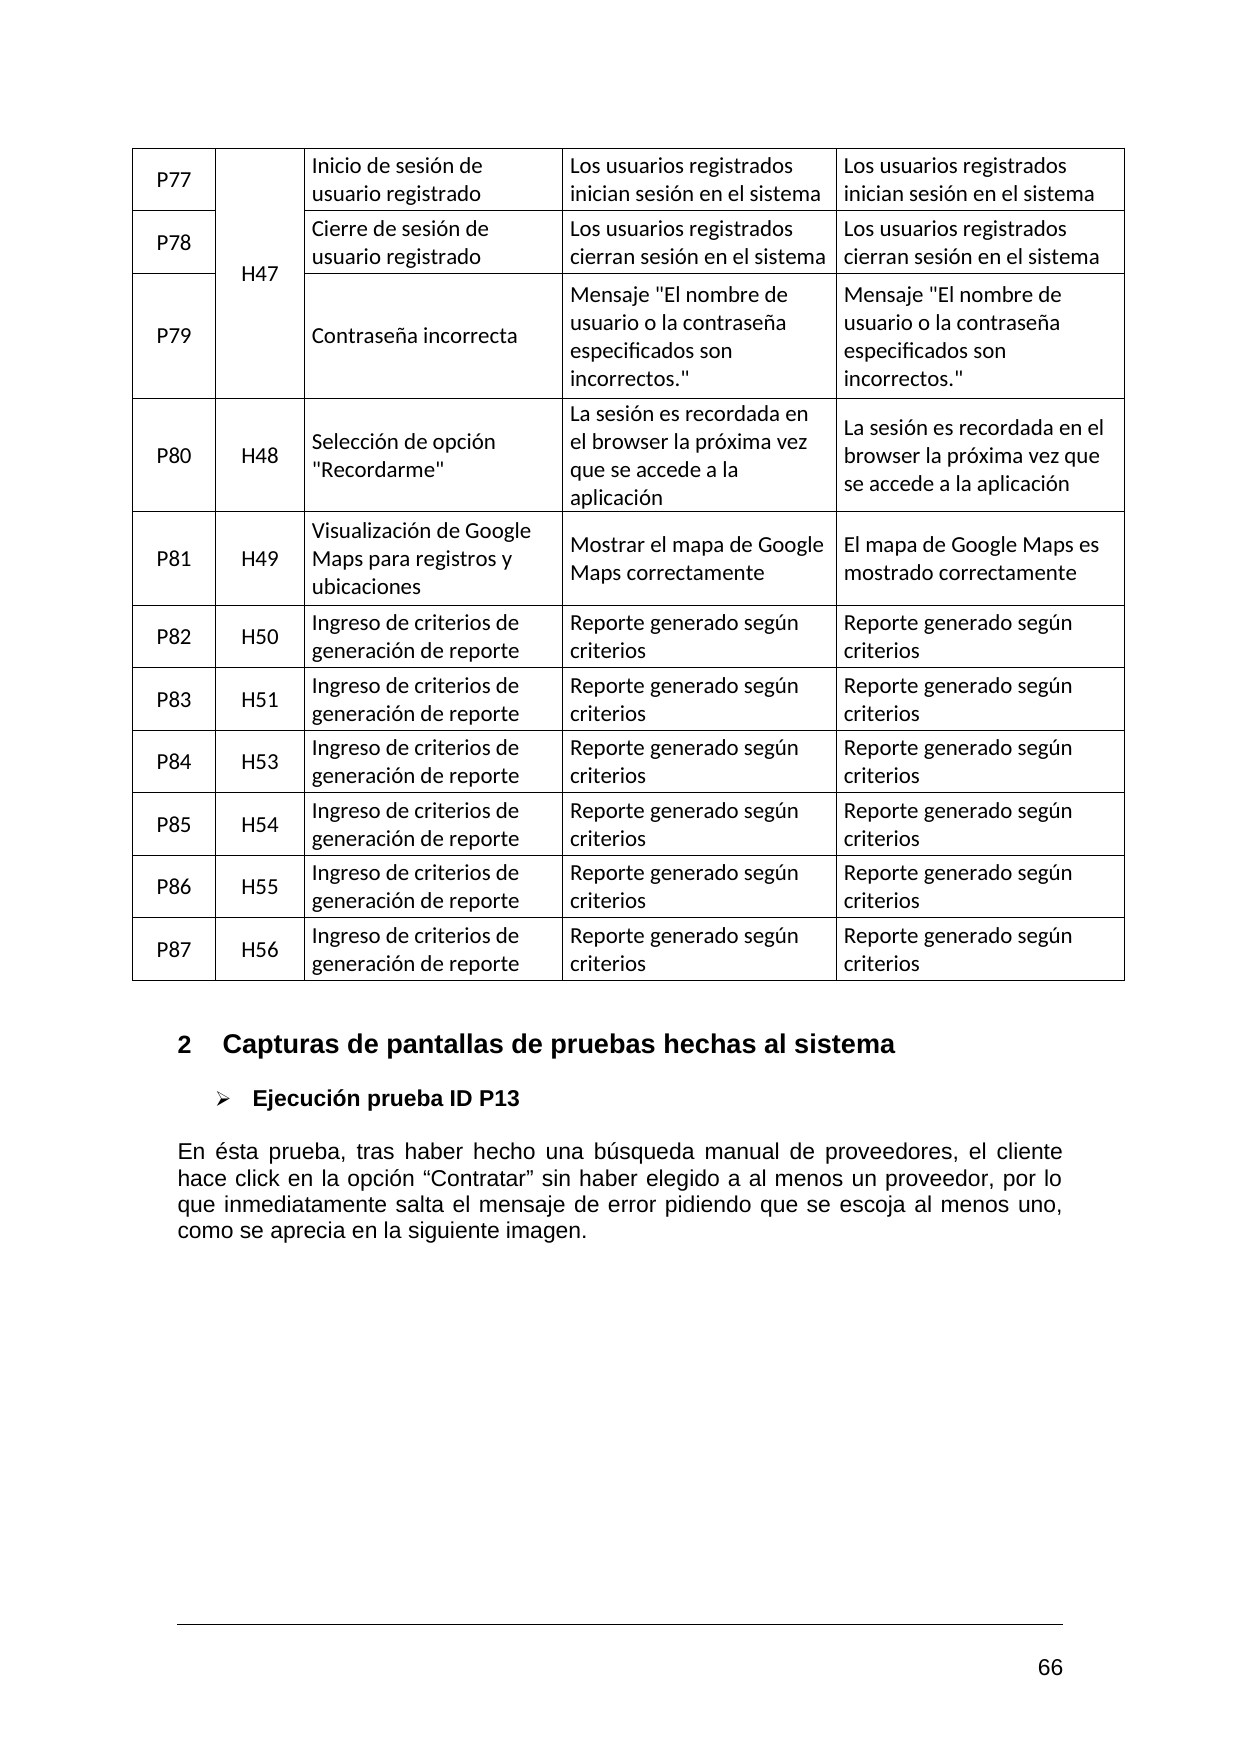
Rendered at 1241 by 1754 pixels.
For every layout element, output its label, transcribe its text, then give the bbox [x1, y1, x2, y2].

table_cell P80 [133, 399, 215, 511]
table_cell Reporte generado según criterios [837, 731, 1124, 792]
table_cell Reporte generado según criterios [563, 793, 836, 854]
table_cell H50 [216, 606, 304, 667]
table_cell H56 [216, 918, 304, 979]
table_cell P79 [133, 274, 215, 398]
table_cell La sesión es recordada en el browser la próxima vez que se accede a la aplicación [837, 399, 1124, 511]
table_cell P86 [133, 856, 215, 917]
table_cell Los usuarios registrados cierran sesión en el sistema [837, 211, 1124, 273]
table_cell Cierre de sesión de usuario registrado [305, 211, 562, 273]
table_cell Visualización de Google Maps para registros y ubicaciones [305, 512, 562, 604]
list Ejecución prueba ID P13 [215, 1085, 1063, 1112]
table_cell Inicio de sesión de usuario registrado [305, 149, 562, 210]
table_cell Reporte generado según criterios [837, 856, 1124, 917]
table_cell El mapa de Google Maps es mostrado correctamente [837, 512, 1124, 604]
table_cell Mostrar el mapa de Google Maps correctamente [563, 512, 836, 604]
table_cell Reporte generado según criterios [837, 668, 1124, 729]
table_cell Ingreso de criterios de generación de reporte [305, 668, 562, 729]
table_cell Los usuarios registrados inician sesión en el sistema [837, 149, 1124, 210]
table_cell Reporte generado según criterios [563, 606, 836, 667]
table_cell Reporte generado según criterios [837, 918, 1124, 979]
table_cell Ingreso de criterios de generación de reporte [305, 918, 562, 979]
table_cell Ingreso de criterios de generación de reporte [305, 606, 562, 667]
table_cell P78 [133, 211, 215, 273]
table_cell H54 [216, 793, 304, 854]
table_cell P82 [133, 606, 215, 667]
table_cell Contraseña incorrecta [305, 274, 562, 398]
table_cell P84 [133, 731, 215, 792]
table_cell La sesión es recordada en el browser la próxima vez que se accede a la aplicación [563, 399, 836, 511]
table_cell P87 [133, 918, 215, 979]
table_cell Ingreso de criterios de generación de reporte [305, 793, 562, 854]
table_cell Los usuarios registrados cierran sesión en el sistema [563, 211, 836, 273]
subtitle Capturas de pantallas de pruebas hechas al sistema [177, 1028, 1063, 1059]
table_cell Los usuarios registrados inician sesión en el sistema [563, 149, 836, 210]
text En ésta prueba, tras haber hecho una búsqueda manual de proveedores, el cliente hace click en la opción “Contratar” sin haber elegido a al menos un proveedor, por lo que inmediatamente salta el mensaje de error pidiendo que se escoja al menos uno, como se aprecia en la siguiente imagen. [177, 1138, 1063, 1243]
table_cell P85 [133, 793, 215, 854]
table_cell Ingreso de criterios de generación de reporte [305, 856, 562, 917]
table_cell Reporte generado según criterios [563, 918, 836, 979]
table_cell Reporte generado según criterios [837, 606, 1124, 667]
table_cell P81 [133, 512, 215, 604]
table_cell Mensaje "El nombre de usuario o la contraseña especificados son incorrectos." [563, 274, 836, 398]
table_cell P77 [133, 149, 215, 210]
table_cell Reporte generado según criterios [837, 793, 1124, 854]
table_cell H49 [216, 512, 304, 604]
table_cell H55 [216, 856, 304, 917]
table_cell H48 [216, 399, 304, 511]
table_cell Reporte generado según criterios [563, 731, 836, 792]
table_cell H53 [216, 731, 304, 792]
table_cell Ingreso de criterios de generación de reporte [305, 731, 562, 792]
table_cell H51 [216, 668, 304, 729]
table_cell Mensaje "El nombre de usuario o la contraseña especificados son incorrectos." [837, 274, 1124, 398]
table_cell Reporte generado según criterios [563, 668, 836, 729]
table_cell P83 [133, 668, 215, 729]
table_cell Selección de opción "Recordarme" [305, 399, 562, 511]
table_cell Reporte generado según criterios [563, 856, 836, 917]
table_cell H47 [216, 149, 304, 398]
